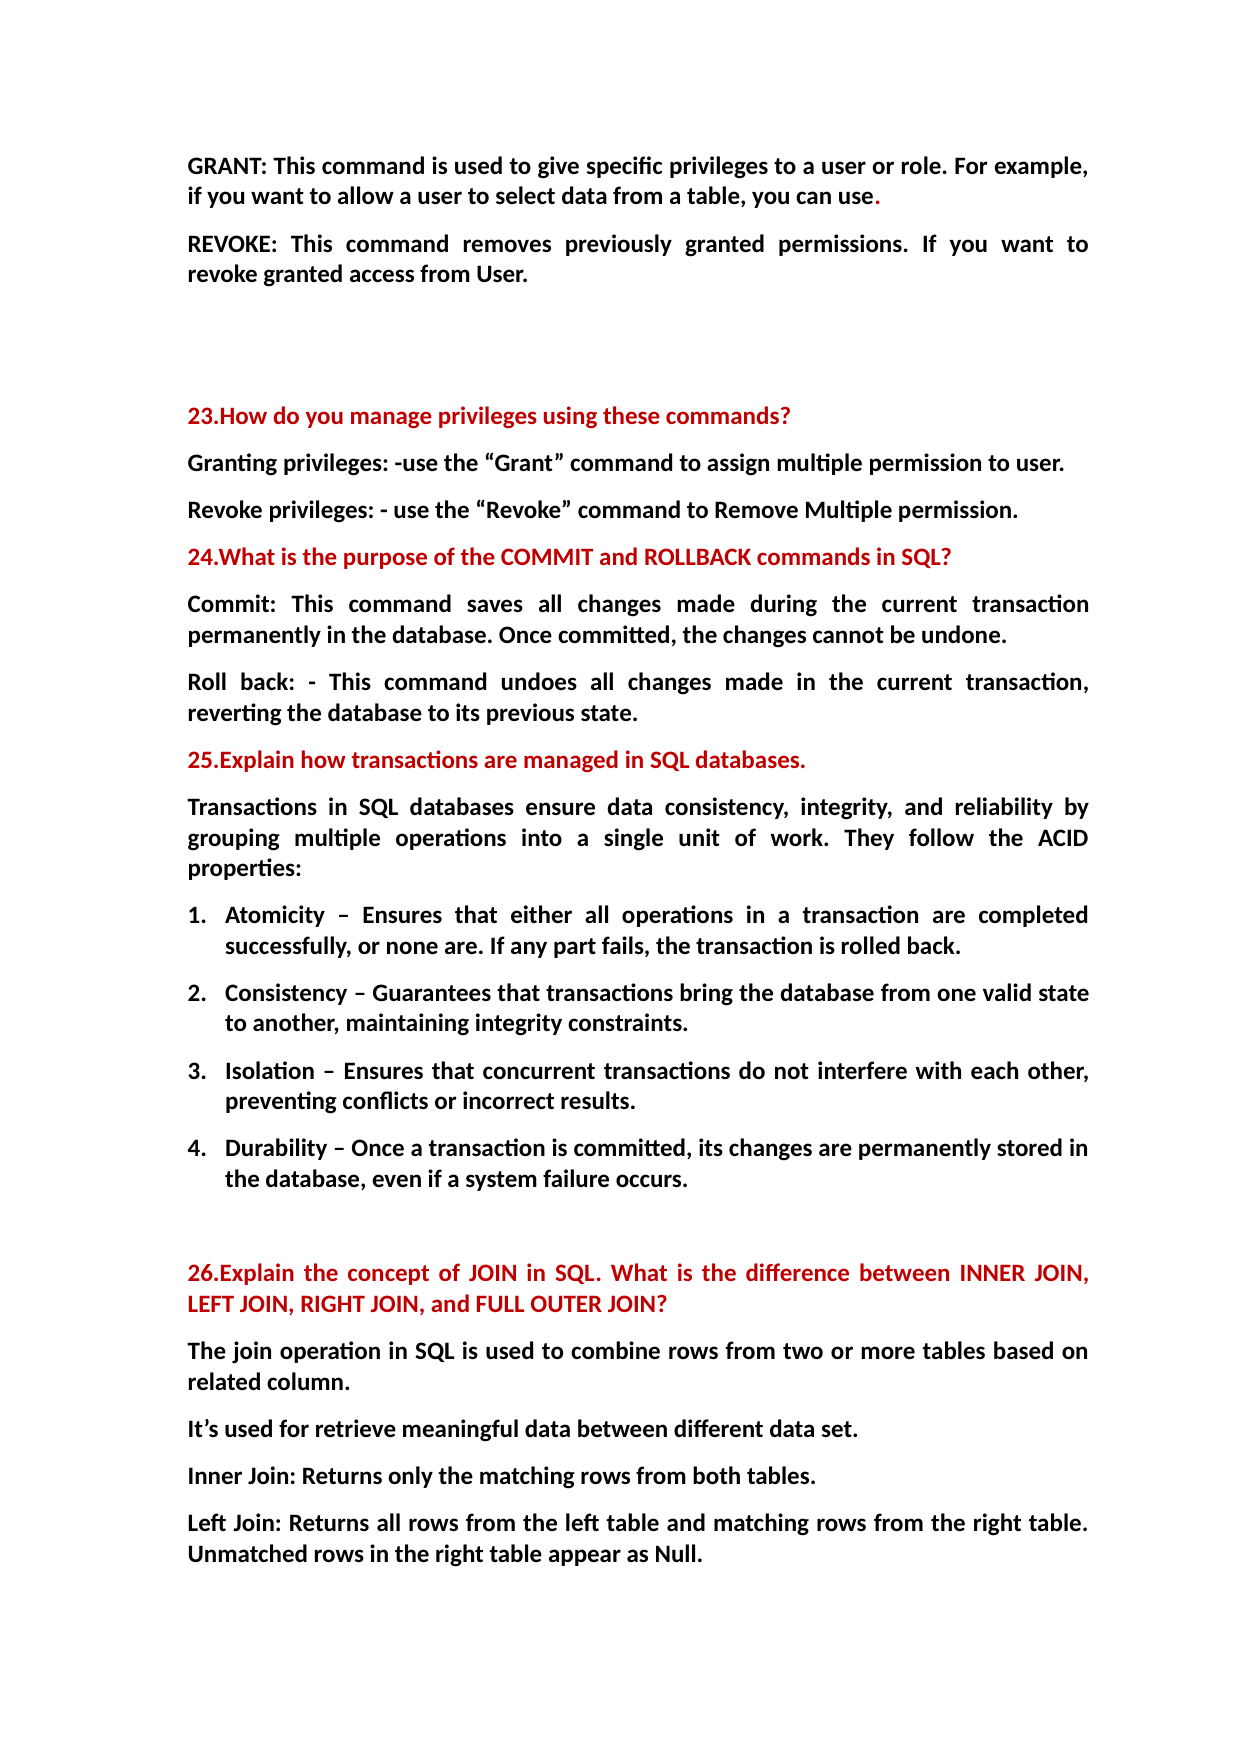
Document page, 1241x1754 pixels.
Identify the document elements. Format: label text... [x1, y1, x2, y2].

text Commit: This command saves all changes made during the current transaction permanently in the database. Once committed, the changes cannot be undone. [187, 588, 1090, 649]
list Durability – Once a transaction is committed, its changes are permanently stored in the database, even if a system failure occurs. [187, 1132, 1090, 1193]
list Atomicity – Ensures that either all operations in a transaction are completed successfully, or none are. If any part fails, the transaction is rolled back. [187, 899, 1090, 960]
text REVOKE: This command removes previously granted permissions. If you want to revoke granted access from User. [187, 228, 1090, 289]
text It’s used for retrieve meaningful data between different data set. [187, 1413, 1090, 1443]
text 25.Explain how transactions are managed in SQL databases. [150, 744, 1090, 774]
text Transactions in SQL databases ensure data consistency, integrity, and reliability by grouping multiple operations into a single unit of work. They follow the ACID properties: [187, 791, 1090, 883]
text Granting privileges: -use the “Grant” command to assign multiple permission to user. [150, 447, 1090, 477]
list Isolation – Ensures that concurrent transactions do not interfere with each other, preventing conflicts or incorrect results. [187, 1055, 1090, 1116]
text Revoke privileges: - use the “Revoke” command to Remove Multiple permission. [150, 494, 1090, 525]
text GRANT: This command is used to give specific privileges to a user or role. For example, if you want to allow a user to select data from a table, you can use. [187, 150, 1090, 211]
text 24.What is the purpose of the COMMIT and ROLLBACK commands in SQL? [150, 541, 1090, 572]
list Consistency – Guarantees that transactions bring the database from one valid state to another, maintaining integrity constraints. [187, 977, 1090, 1038]
text 23.How do you manage privileges using these commands? [150, 400, 1090, 430]
text Roll back: - This command undoes all changes made in the current transaction, reverting the database to its previous state. [187, 666, 1090, 727]
text 26.Explain the concept of JOIN in SQL. What is the difference between INNER JOIN, LEFT JOIN, RIGHT JOIN, and FULL OUTER JOIN? [187, 1257, 1090, 1318]
text Inner Join: Returns only the matching rows from both tables. [150, 1460, 1090, 1491]
text The join operation in SQL is used to combine rows from two or more tables based on related column. [187, 1335, 1090, 1396]
text Left Join: Returns all rows from the left table and matching rows from the right table. Unmatched rows in the right table appear as Null. [187, 1507, 1090, 1568]
